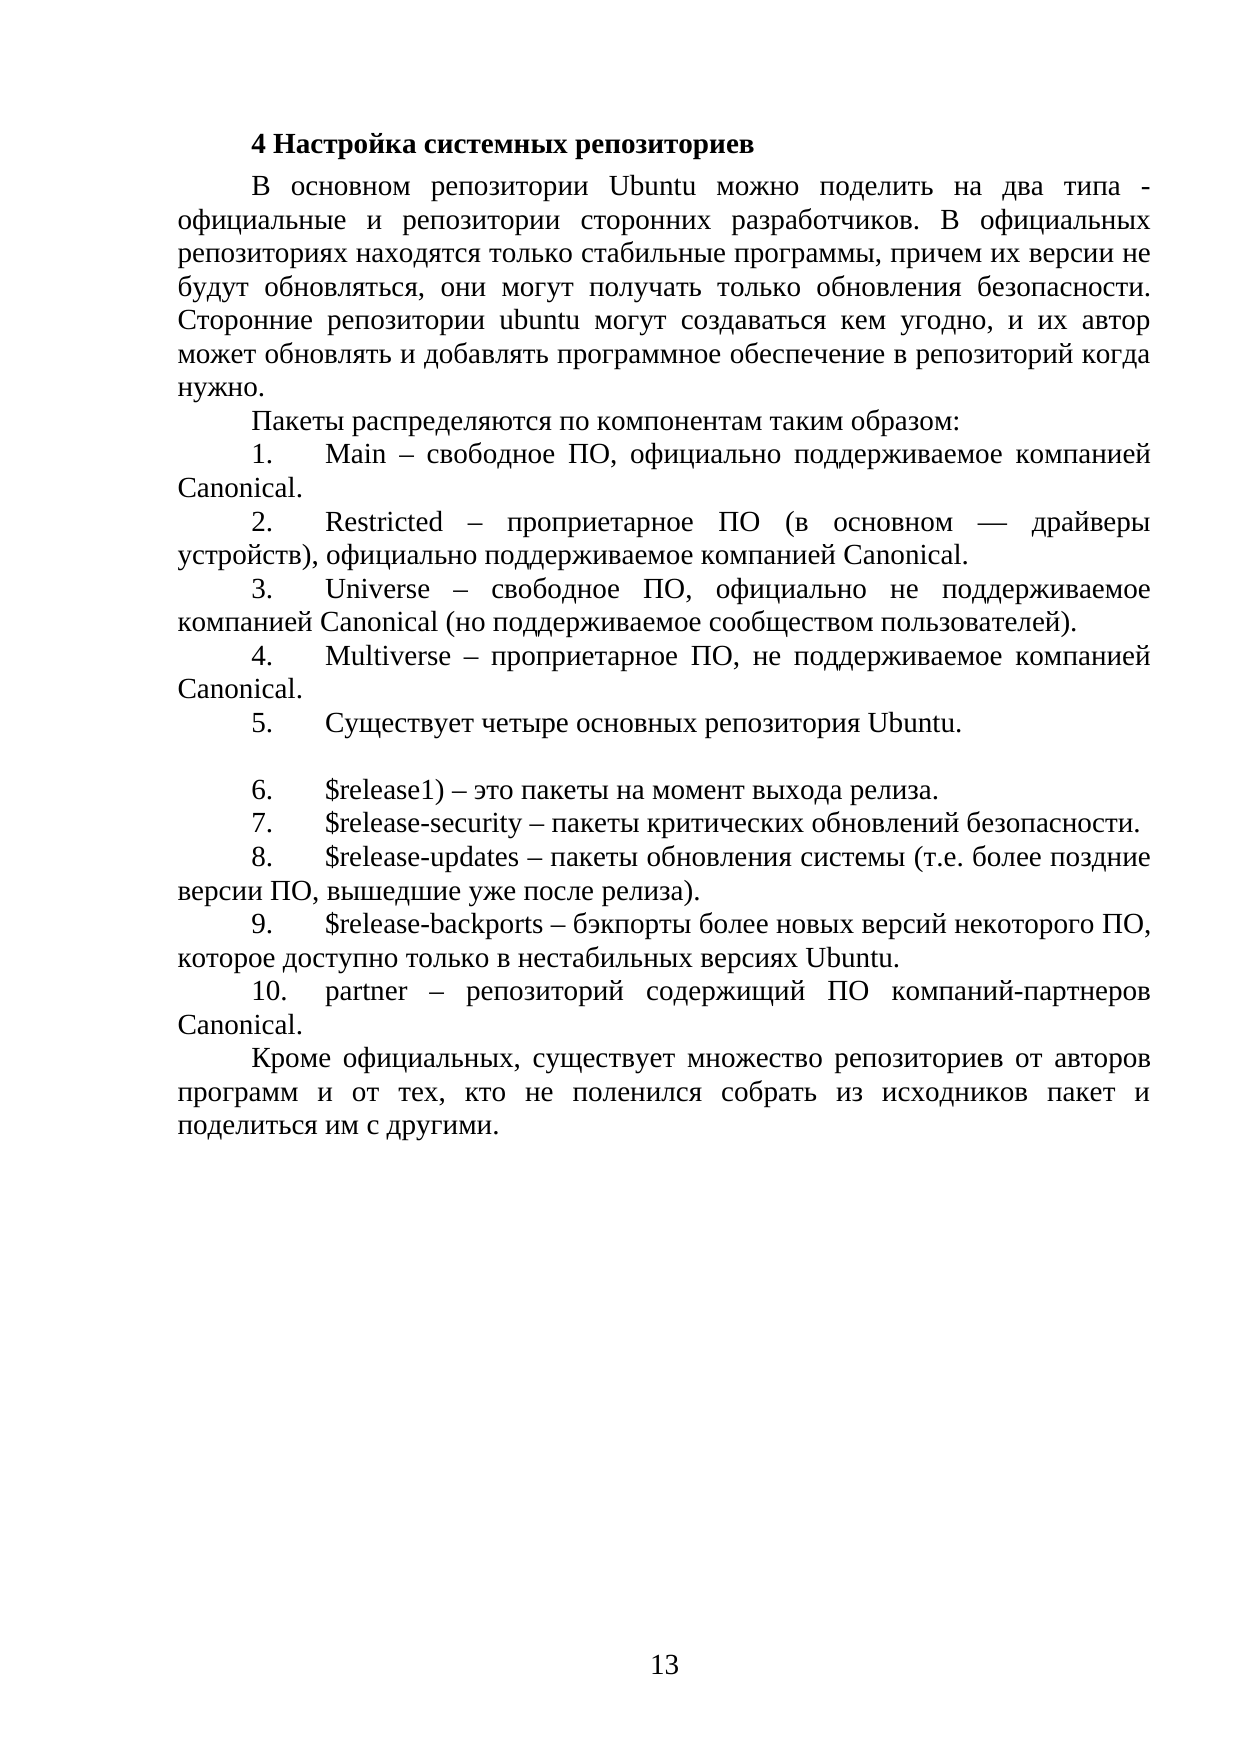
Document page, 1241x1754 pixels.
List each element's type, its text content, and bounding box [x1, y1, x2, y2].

text В основном репозитории Ubuntu можно поделить на два типа - официальные и репозитории сторонних разработчиков. В официальных репозиториях находятся только стабильные программы, причем их версии не будут обновляться, они могут получать только обновления безопасности. Сторонние репозитории ubuntu могут создаваться кем угодно, и их автор может обновлять и добавлять программное обеспечение в репозиторий когда нужно. [177, 168, 1152, 403]
text Пакеты распределяются по компонентам таким образом: [177, 403, 1152, 437]
list Restricted – проприетарное ПО (в основном — драйверы устройств), официально поддерживаемое компанией Canonical. [177, 504, 1152, 571]
text 4 Настройка системных репозиториев [177, 126, 1152, 160]
list $release-security – пакеты критических обновлений безопасности. [177, 806, 1152, 839]
list Universe – свободное ПО, официально не поддерживаемое компанией Canonical (но поддерживаемое сообществом пользователей). [177, 571, 1152, 638]
list $release-updates – пакеты обновления системы (т.е. более поздние версии ПО, вышедшие уже после релиза). [177, 839, 1152, 906]
text Кроме официальных, существует множество репозиториев от авторов программ и от тех, кто не поленился собрать из исходников пакет и поделиться им с другими. [177, 1040, 1152, 1141]
list $release-backports – бэкпорты более новых версий некоторого ПО, которое доступно только в нестабильных версиях Ubuntu. [177, 906, 1152, 973]
list Существует четыре основных репозитория Ubuntu. [177, 705, 1152, 738]
list Main – свободное ПО, официально поддерживаемое компанией Canonical. [177, 437, 1152, 504]
list partner – репозиторий содержищий ПО компаний-партнеров Canonical. [177, 973, 1152, 1040]
list Multiverse – проприетарное ПО, не поддерживаемое компанией Canonical. [177, 638, 1152, 705]
list $release1) – это пакеты на момент выхода релиза. [177, 772, 1152, 806]
